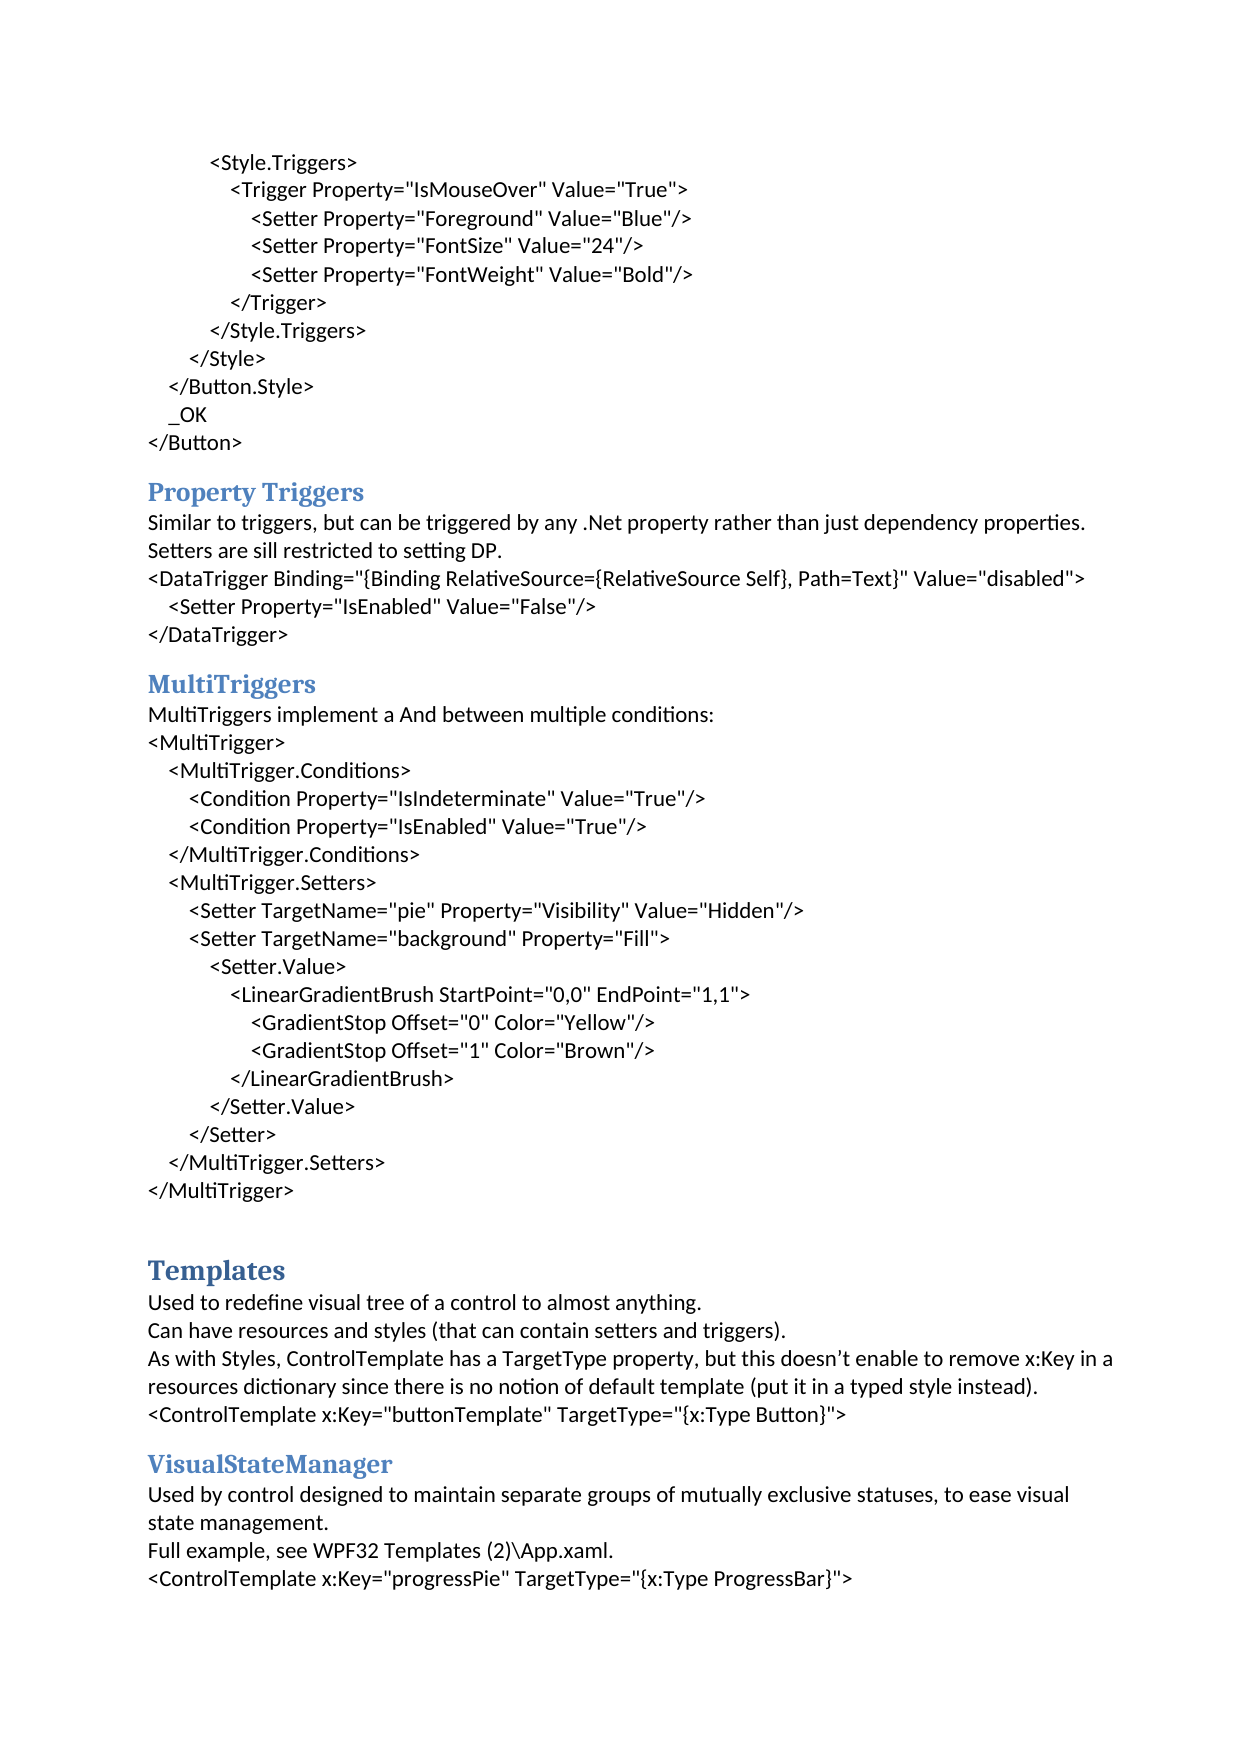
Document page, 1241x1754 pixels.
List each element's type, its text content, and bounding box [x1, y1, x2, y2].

text As with Styles, ControlTemplate has a TargetType property, but this doesn’t enable to remove x:Key in a resources dictionary since there is no notion of default template (put it in a typed style instead). [148, 1344, 1122, 1400]
text <Setter Property="FontSize" Value="24"/> [148, 232, 1122, 260]
text <Trigger Property="IsMouseOver" Value="True"> [148, 176, 1122, 204]
text <GradientStop Offset="1" Color="Brown"/> [148, 1036, 1122, 1064]
text <ControlTemplate x:Key="buttonTemplate" TargetType="{x:Type Button}"> [148, 1400, 1122, 1428]
text </Style> [148, 344, 1122, 372]
text <Setter Property="IsEnabled" Value="False"/> [148, 592, 1122, 620]
text </Button.Style> [148, 372, 1122, 400]
text <MultiTrigger.Conditions> [148, 756, 1122, 784]
text <GradientStop Offset="0" Color="Yellow"/> [148, 1008, 1122, 1036]
text Full example, see WPF32 Templates (2)\App.xaml. [148, 1536, 1122, 1564]
text <MultiTrigger> [148, 728, 1122, 756]
text Similar to triggers, but can be triggered by any .Net property rather than just dependency properties. Setters are sill restricted to setting DP. [148, 508, 1122, 564]
subtitle Templates [148, 1254, 1122, 1288]
text </MultiTrigger> [148, 1176, 1122, 1204]
text </LinearGradientBrush> [148, 1064, 1122, 1092]
text <MultiTrigger.Setters> [148, 868, 1122, 896]
text </Trigger> [148, 288, 1122, 316]
text </MultiTrigger.Setters> [148, 1148, 1122, 1176]
text </Style.Triggers> [148, 316, 1122, 344]
text <Condition Property="IsEnabled" Value="True"/> [148, 812, 1122, 840]
text <Setter Property="FontWeight" Value="Bold"/> [148, 260, 1122, 288]
text Used to redefine visual tree of a control to almost anything. [148, 1288, 1122, 1316]
text Used by control designed to maintain separate groups of mutually exclusive statuses, to ease visual state management. [148, 1480, 1122, 1536]
text _OK [148, 400, 1122, 428]
text </Setter> [148, 1120, 1122, 1148]
text <Setter Property="Foreground" Value="Blue"/> [148, 204, 1122, 232]
text <Condition Property="IsIndeterminate" Value="True"/> [148, 784, 1122, 812]
subtitle VisualStateManager [148, 1449, 1122, 1480]
text </MultiTrigger.Conditions> [148, 840, 1122, 868]
text <Setter.Value> [148, 952, 1122, 980]
text <Setter TargetName="pie" Property="Visibility" Value="Hidden"/> [148, 896, 1122, 924]
text <LinearGradientBrush StartPoint="0,0" EndPoint="1,1"> [148, 980, 1122, 1008]
text </Setter.Value> [148, 1092, 1122, 1120]
text </Button> [148, 428, 1122, 456]
text <Style.Triggers> [148, 148, 1122, 176]
text Can have resources and styles (that can contain setters and triggers). [148, 1316, 1122, 1344]
text <ControlTemplate x:Key="progressPie" TargetType="{x:Type ProgressBar}"> [148, 1564, 1122, 1592]
subtitle Property Triggers [148, 477, 1122, 508]
text MultiTriggers implement a And between multiple conditions: [148, 700, 1122, 728]
text </DataTrigger> [148, 620, 1122, 648]
text <DataTrigger Binding="{Binding RelativeSource={RelativeSource Self}, Path=Text}" Value="disabled"> [148, 564, 1122, 592]
text <Setter TargetName="background" Property="Fill"> [148, 924, 1122, 952]
subtitle MultiTriggers [148, 669, 1122, 700]
